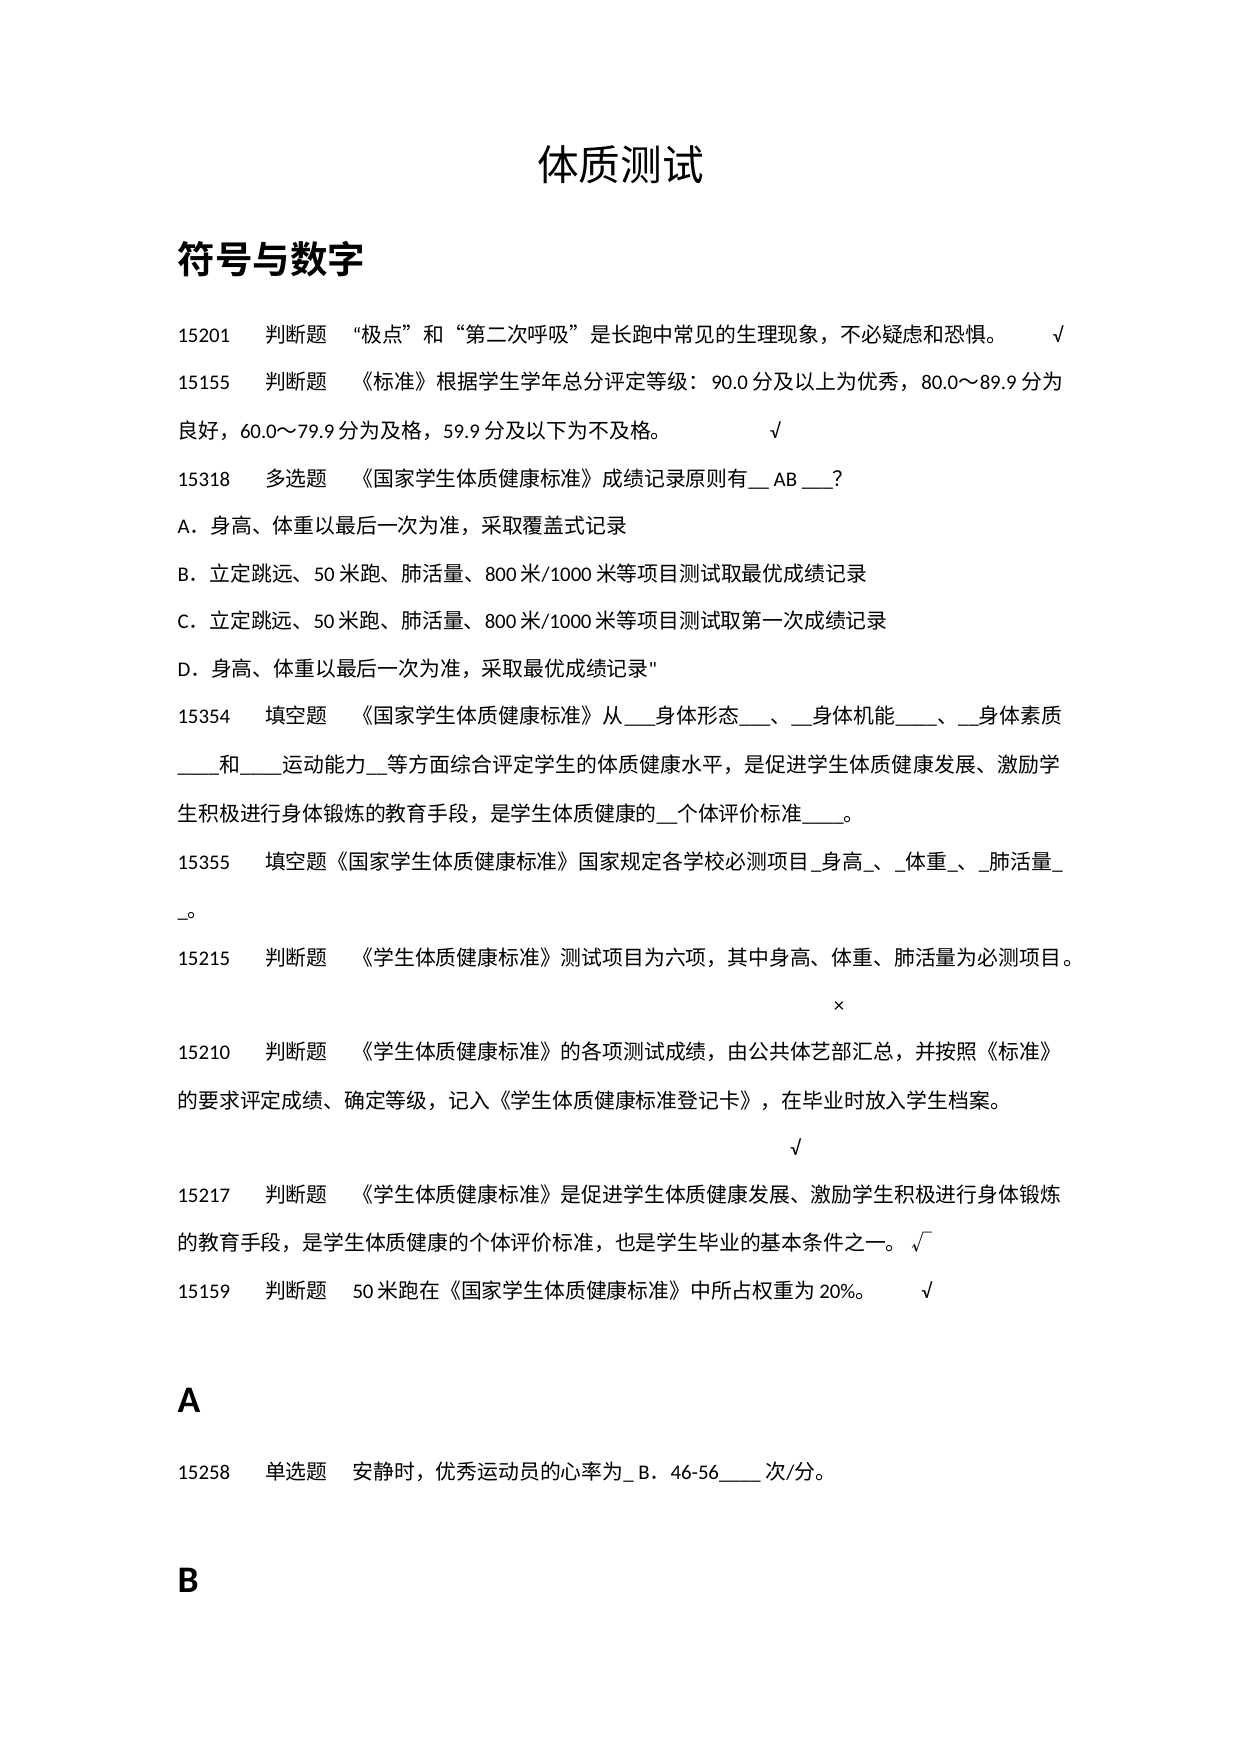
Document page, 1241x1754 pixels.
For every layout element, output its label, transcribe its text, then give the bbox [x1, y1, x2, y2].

text 15155 判断题 《标准》根据学生学年总分评定等级：90.0分及以上为优秀，80.0～89.9分为良好，60.0～79.9分为及格，59.9分及以下为不及格。 √ [177, 364, 1063, 446]
text 体质测试 [177, 129, 1063, 194]
text 15215 判断题 《学生体质健康标准》测试项目为六项，其中身高、体重、肺活量为必测项目。 × [177, 940, 1063, 1021]
text 15354 填空题 《国家学生体质健康标准》从___身体形态___、__身体机能____、__身体素质____和____运动能力__等方面综合评定学生的体质健康水平，是促进学生体质健康发展、激励学生积极进行身体锻炼的教育手段，是学生体质健康的__个体评价标准____。 [177, 699, 1063, 829]
text 15217 判断题 《学生体质健康标准》是促进学生体质健康发展、激励学生积极进行身体锻炼的教育手段，是学生体质健康的个体评价标准，也是学生毕业的基本条件之一。 √ [177, 1177, 1063, 1258]
text B．立定跳远、50米跑、肺活量、800米/1000米等项目测试取最优成绩记录 [177, 556, 1063, 588]
text 15159 判断题 50米跑在《国家学生体质健康标准》中所占权重为20%。 √ [177, 1273, 1063, 1306]
text 符号与数字 [177, 224, 1063, 289]
text 15318 多选题 《国家学生体质健康标准》成绩记录原则有__ AB ___？ [177, 461, 1063, 493]
text 15355 填空题《国家学生体质健康标准》国家规定各学校必测项目_身高_、_体重_、_肺活量__。 [177, 844, 1063, 925]
text 15258 单选题 安静时，优秀运动员的心率为_ B．46-56____ 次/分。 [177, 1454, 1063, 1486]
text 15201 判断题 “极点”和“第二次呼吸”是长跑中常见的生理现象，不必疑虑和恐惧。 √ [177, 317, 1063, 349]
text B [177, 1547, 1063, 1612]
text D．身高、体重以最后一次为准，采取最优成绩记录" [177, 651, 1063, 683]
text 15210 判断题 《学生体质健康标准》的各项测试成绩，由公共体艺部汇总，并按照《标准》的要求评定成绩、确定等级，记入《学生体质健康标准登记卡》，在毕业时放入学生档案。 √ [177, 1034, 1063, 1164]
text A [177, 1366, 1063, 1431]
text A．身高、体重以最后一次为准，采取覆盖式记录 [177, 508, 1063, 541]
text C．立定跳远、50米跑、肺活量、800米/1000米等项目测试取第一次成绩记录 [177, 603, 1063, 636]
